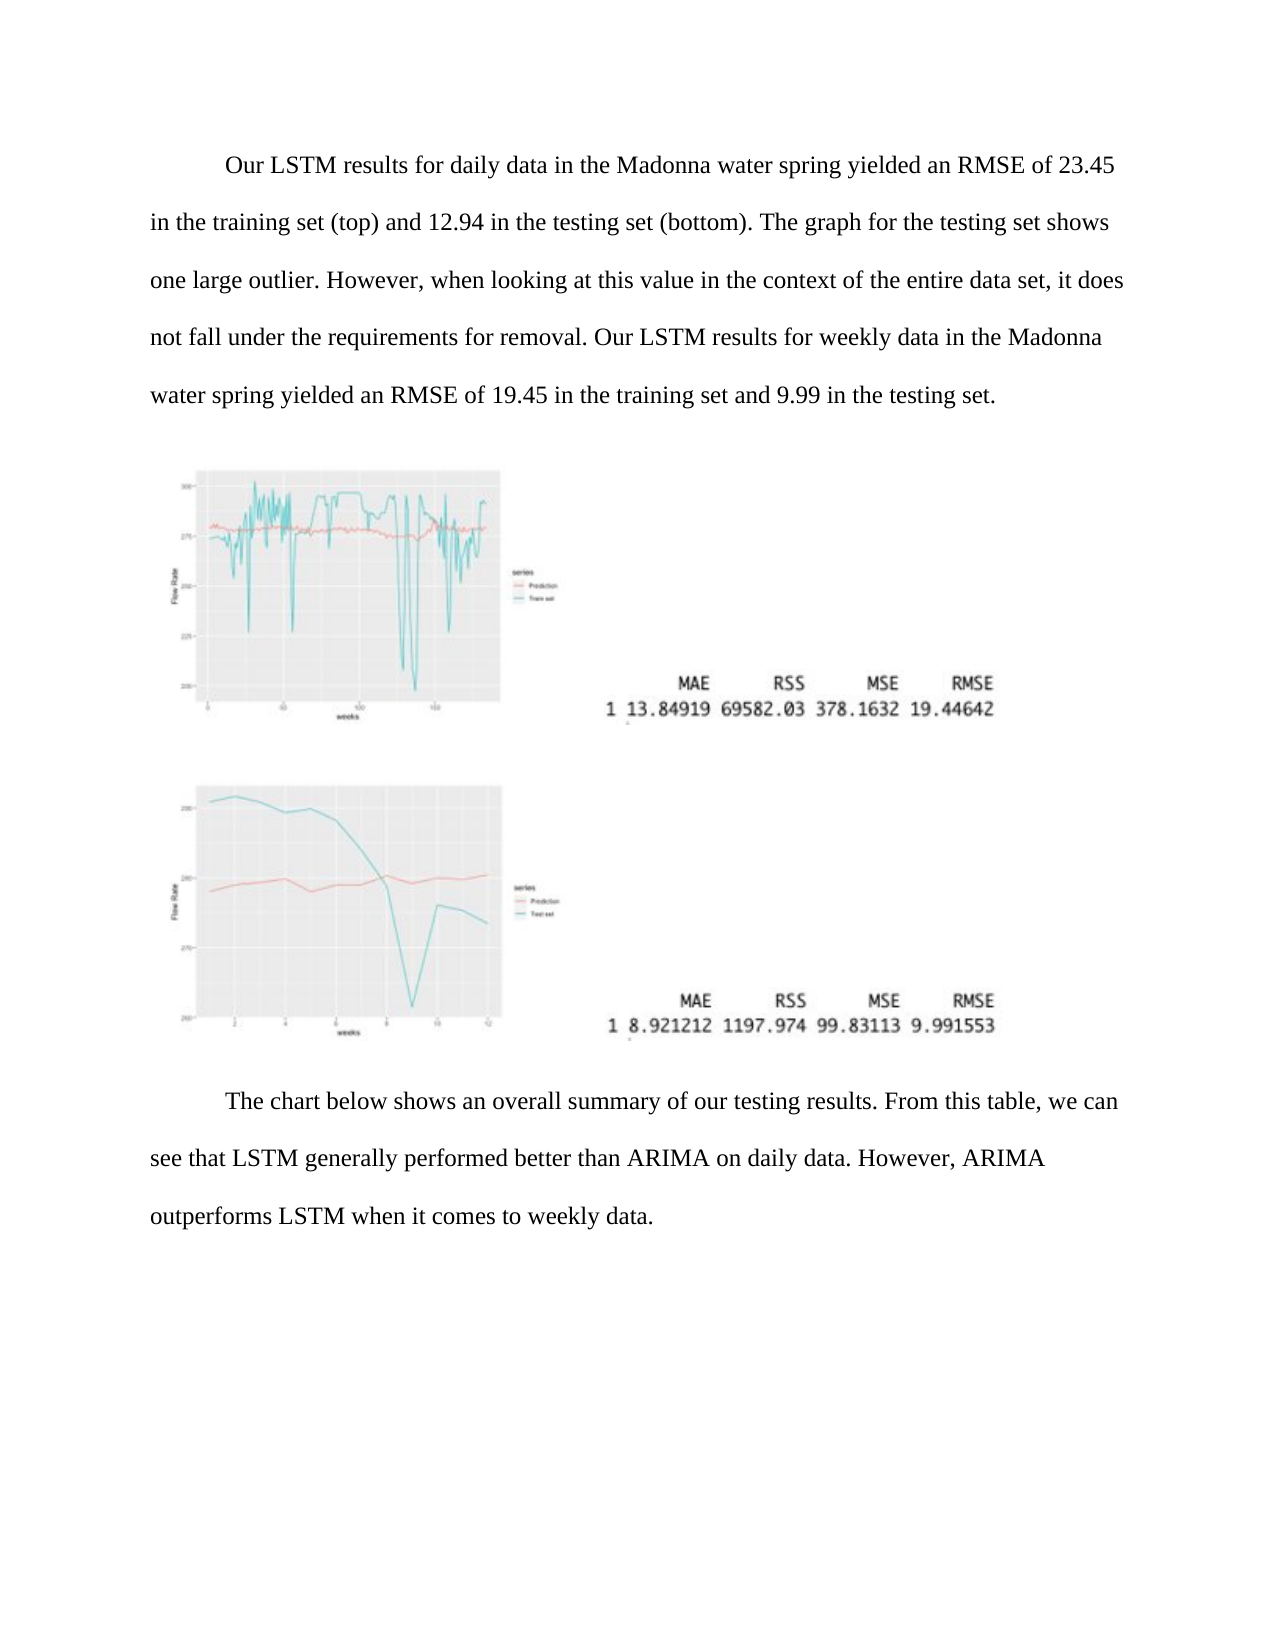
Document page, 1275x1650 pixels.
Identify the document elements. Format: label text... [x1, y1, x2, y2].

text Our LSTM results for daily data in the Madonna water spring yielded an RMSE of 23.45 in the training set (top) and 12.94 in the testing set (bottom). The graph for the testing set shows one large outlier. However, when looking at this value in the context of the entire data set, it does not fall under the requirements for removal. Our LSTM results for weekly data in the Madonna water spring yielded an RMSE of 19.45 in the training set and 9.99 in the testing set. [150, 150, 1125, 409]
text The chart below shows an overall summary of our testing results. From this table, we can see that LSTM generally performed better than ARIMA on daily data. However, ARIMA outperforms LSTM when it comes to weekly data. [150, 1086, 1125, 1229]
